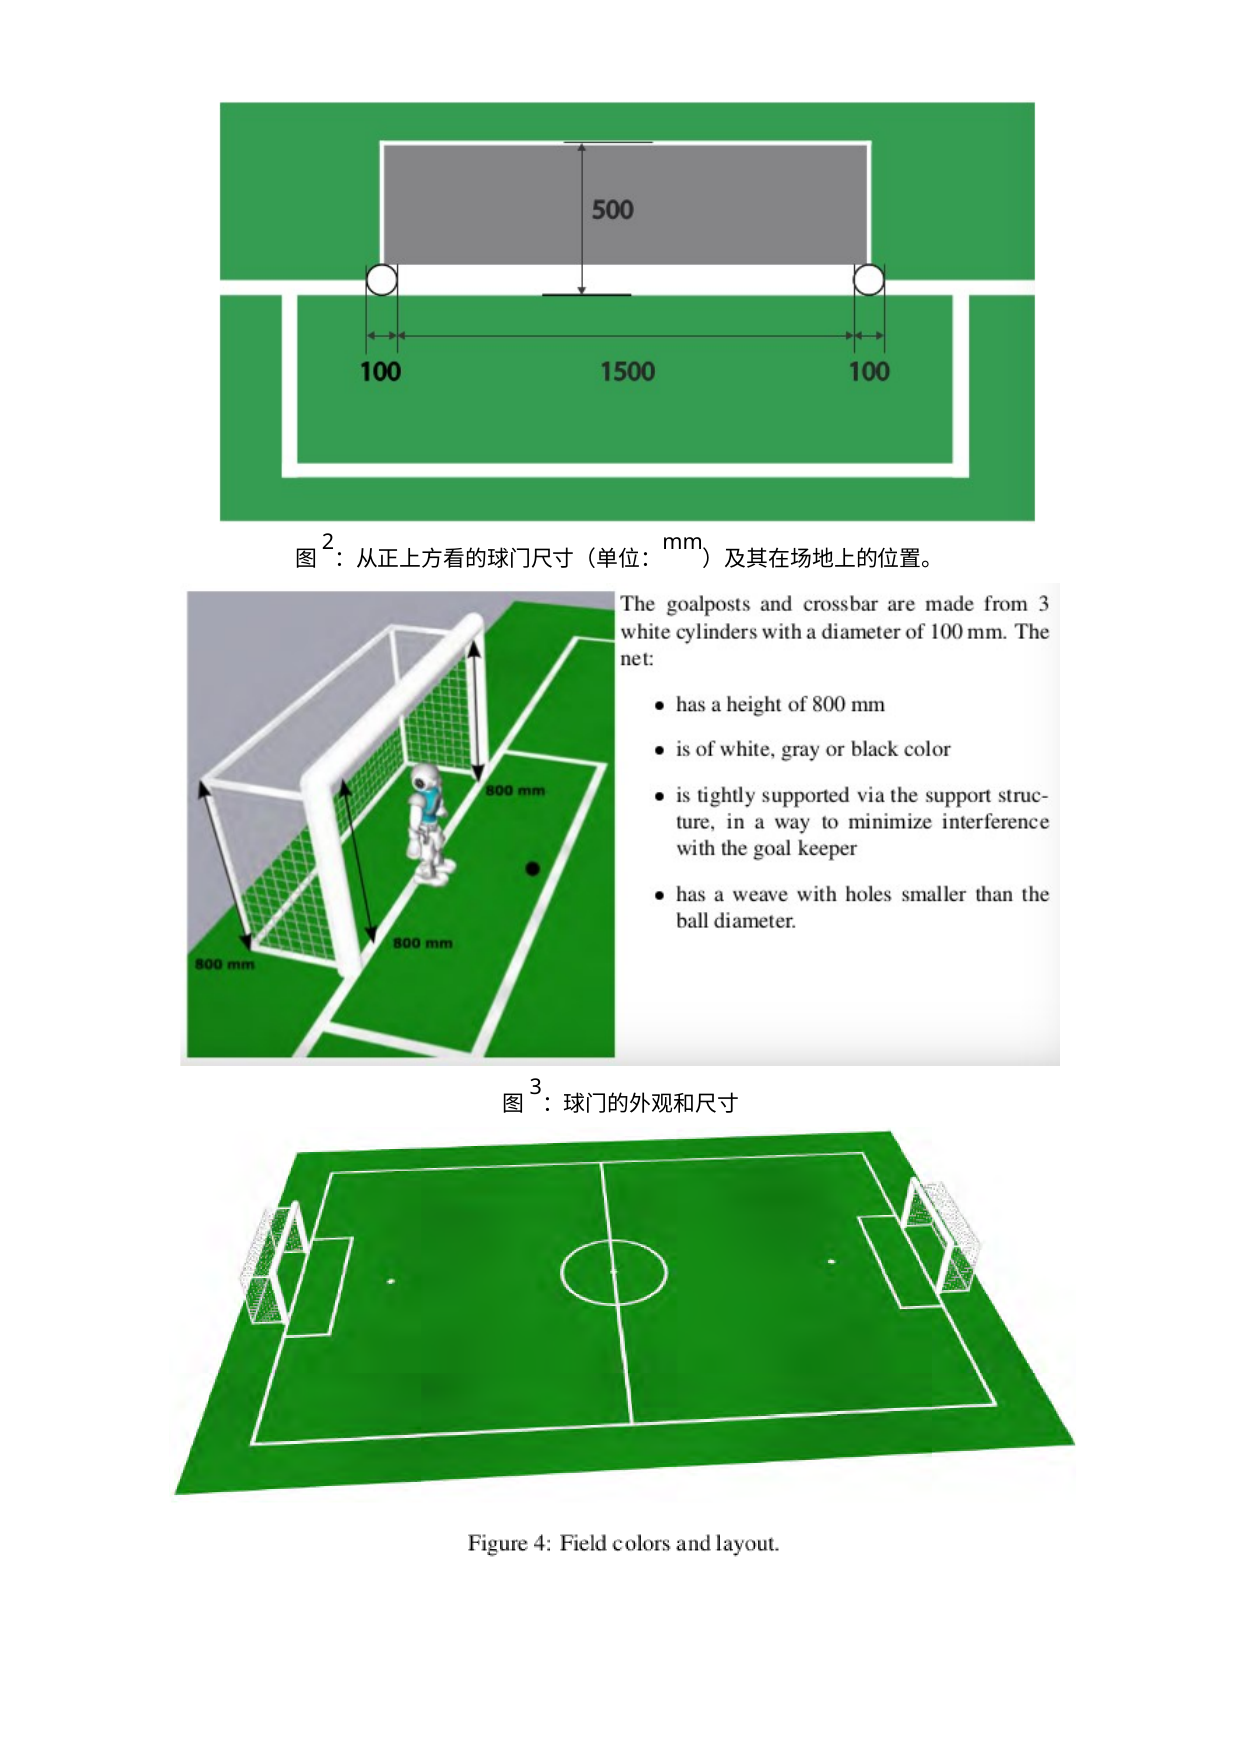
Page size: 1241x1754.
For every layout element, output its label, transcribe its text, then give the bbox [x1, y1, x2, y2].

picture [180, 583, 1060, 1066]
text 图 2：从正上方看的球门尺寸（单位：mm）及其在场地上的位置。 [295, 526, 1145, 577]
text 图 3：球门的外观和尺寸 [140, 1071, 1102, 1122]
picture [168, 1126, 1077, 1559]
picture [219, 100, 1036, 524]
